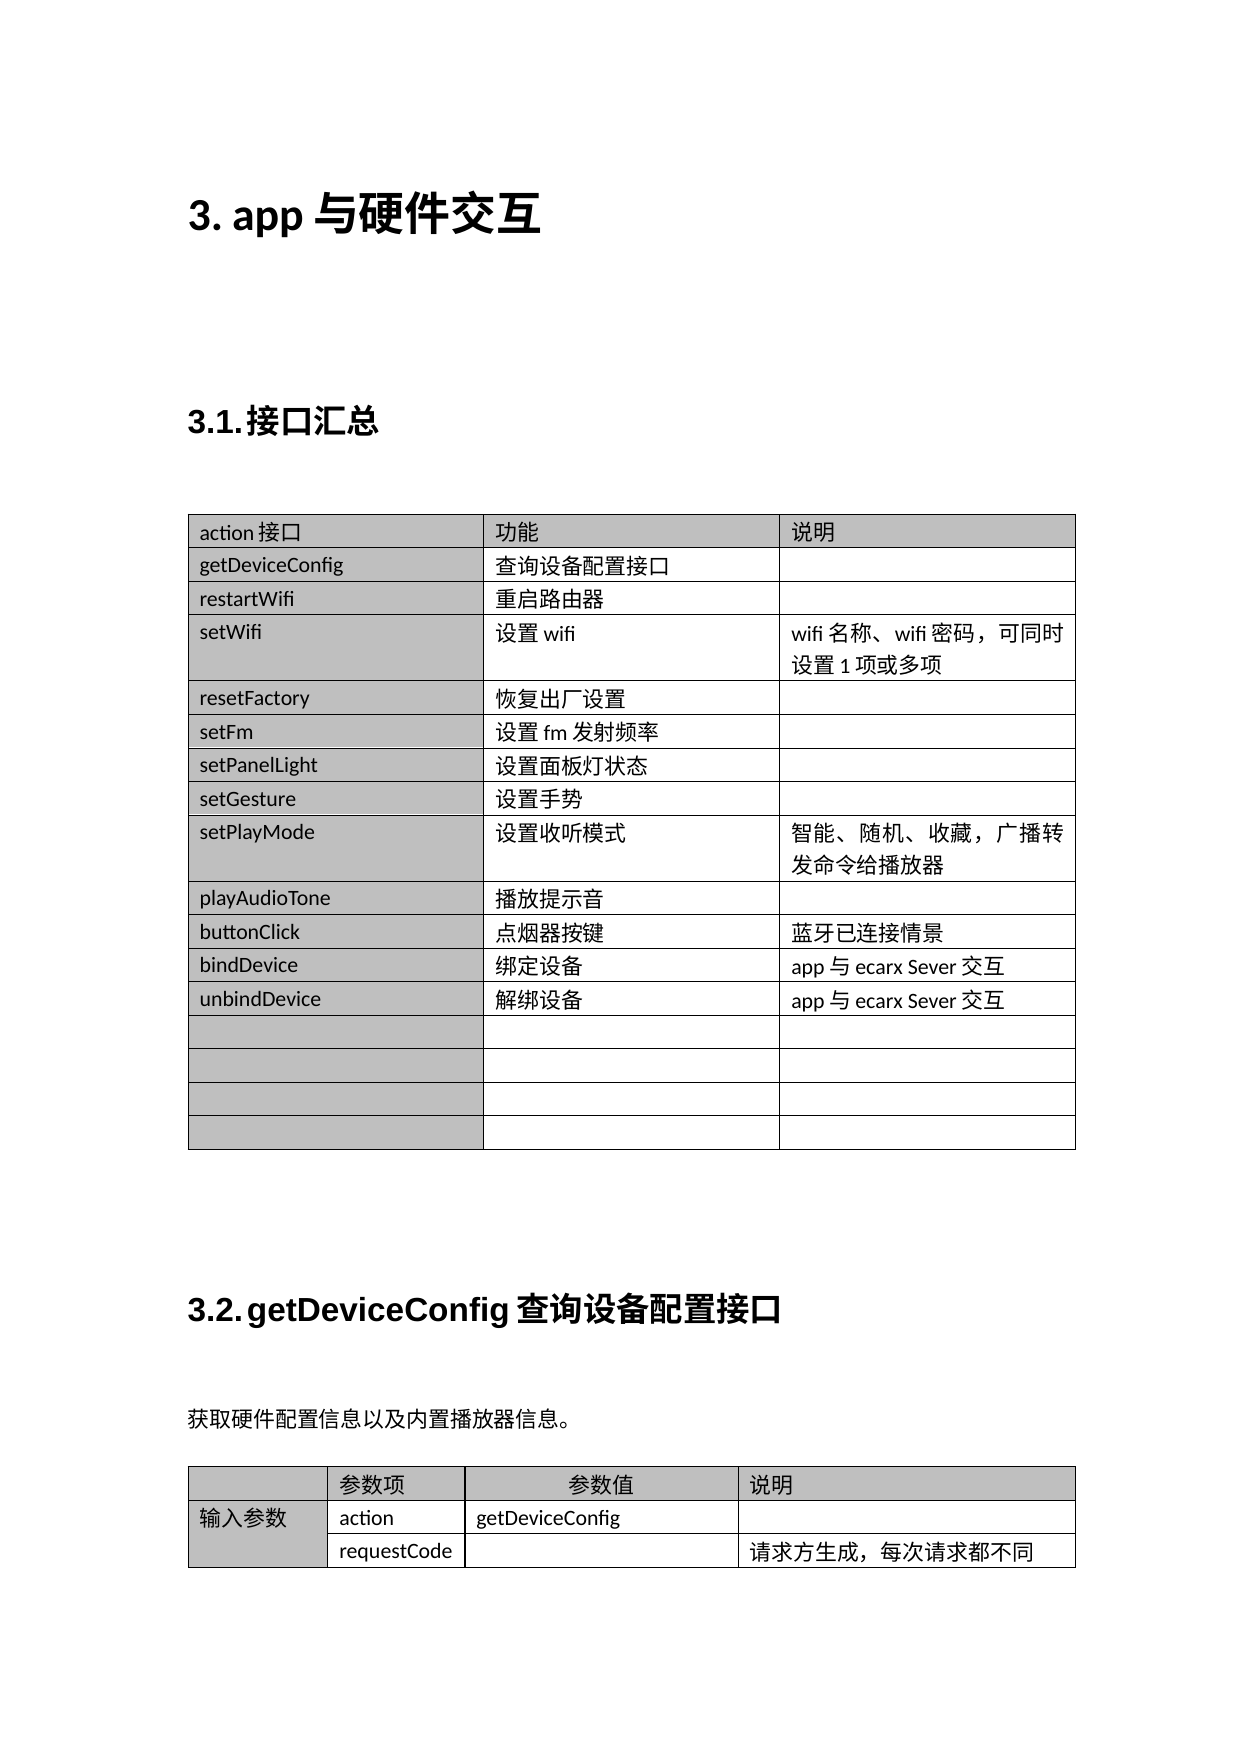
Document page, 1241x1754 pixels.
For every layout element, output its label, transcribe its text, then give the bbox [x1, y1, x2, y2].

table_cell unbindDevice [189, 982, 483, 1015]
table_cell bindDevice [189, 949, 483, 981]
table_header 说明 [739, 1467, 1075, 1500]
table_cell 智能、随机、收藏，广播转发命令给播放器 [780, 816, 1075, 881]
table_cell [484, 1016, 779, 1048]
table_cell restartWifi [189, 582, 483, 614]
table_header 参数项 [328, 1467, 464, 1500]
table_cell [484, 1083, 779, 1115]
table_cell 请求方生成，每次请求都不同 [739, 1534, 1075, 1567]
table_cell 查询设备配置接口 [484, 548, 779, 581]
table_cell setPlayMode [189, 816, 483, 881]
table_header 参数值 [466, 1467, 738, 1500]
table_cell getDeviceConfig [189, 548, 483, 581]
table_cell requestCode [328, 1534, 464, 1567]
table_cell [780, 1116, 1075, 1149]
table_header [189, 1467, 327, 1500]
table_cell 设置收听模式 [484, 816, 779, 881]
table_cell buttonClick [189, 915, 483, 948]
subtitle app与硬件交互 [187, 162, 1053, 259]
table_cell resetFactory [189, 681, 483, 714]
table_cell [780, 749, 1075, 781]
subtitle getDeviceConfig查询设备配置接口 [187, 1274, 1053, 1339]
table_cell 设置手势 [484, 782, 779, 814]
table_cell 设置fm发射频率 [484, 715, 779, 747]
table_cell 重启路由器 [484, 582, 779, 614]
table_cell 播放提示音 [484, 882, 779, 914]
table_cell [780, 715, 1075, 747]
table_cell [484, 1049, 779, 1082]
table_cell [780, 882, 1075, 914]
table_cell 解绑设备 [484, 982, 779, 1015]
table_cell app与ecarx Sever交互 [780, 949, 1075, 981]
table_cell [189, 1116, 483, 1149]
table_cell [466, 1534, 738, 1567]
text 获取硬件配置信息以及内置播放器信息。 [187, 1401, 1053, 1434]
table_cell setPanelLight [189, 749, 483, 781]
table_cell setWifi [189, 615, 483, 680]
table_cell [189, 1083, 483, 1115]
table_cell [484, 1116, 779, 1149]
subtitle 接口汇总 [187, 387, 1053, 452]
table_cell setFm [189, 715, 483, 747]
table_cell [780, 1083, 1075, 1115]
table_cell wifi名称、wifi密码，可同时设置1项或多项 [780, 615, 1075, 680]
table_cell [780, 1016, 1075, 1048]
table_cell 绑定设备 [484, 949, 779, 981]
table_cell 输入参数 [189, 1501, 327, 1567]
table_cell 设置wifi [484, 615, 779, 680]
table_cell getDeviceConfig [466, 1501, 738, 1533]
table_cell action [328, 1501, 464, 1533]
table_cell [780, 582, 1075, 614]
table_cell 点烟器按键 [484, 915, 779, 948]
table_cell [780, 681, 1075, 714]
table_cell 恢复出厂设置 [484, 681, 779, 714]
table_cell [780, 1049, 1075, 1082]
table_cell app与ecarx Sever交互 [780, 982, 1075, 1015]
table_cell 蓝牙已连接情景 [780, 915, 1075, 948]
table_cell [780, 782, 1075, 814]
table_cell [739, 1501, 1075, 1533]
table_cell playAudioTone [189, 882, 483, 914]
table_cell [780, 548, 1075, 581]
table_cell [189, 1016, 483, 1048]
table_cell [189, 1049, 483, 1082]
table_cell setGesture [189, 782, 483, 814]
table_cell 设置面板灯状态 [484, 749, 779, 781]
